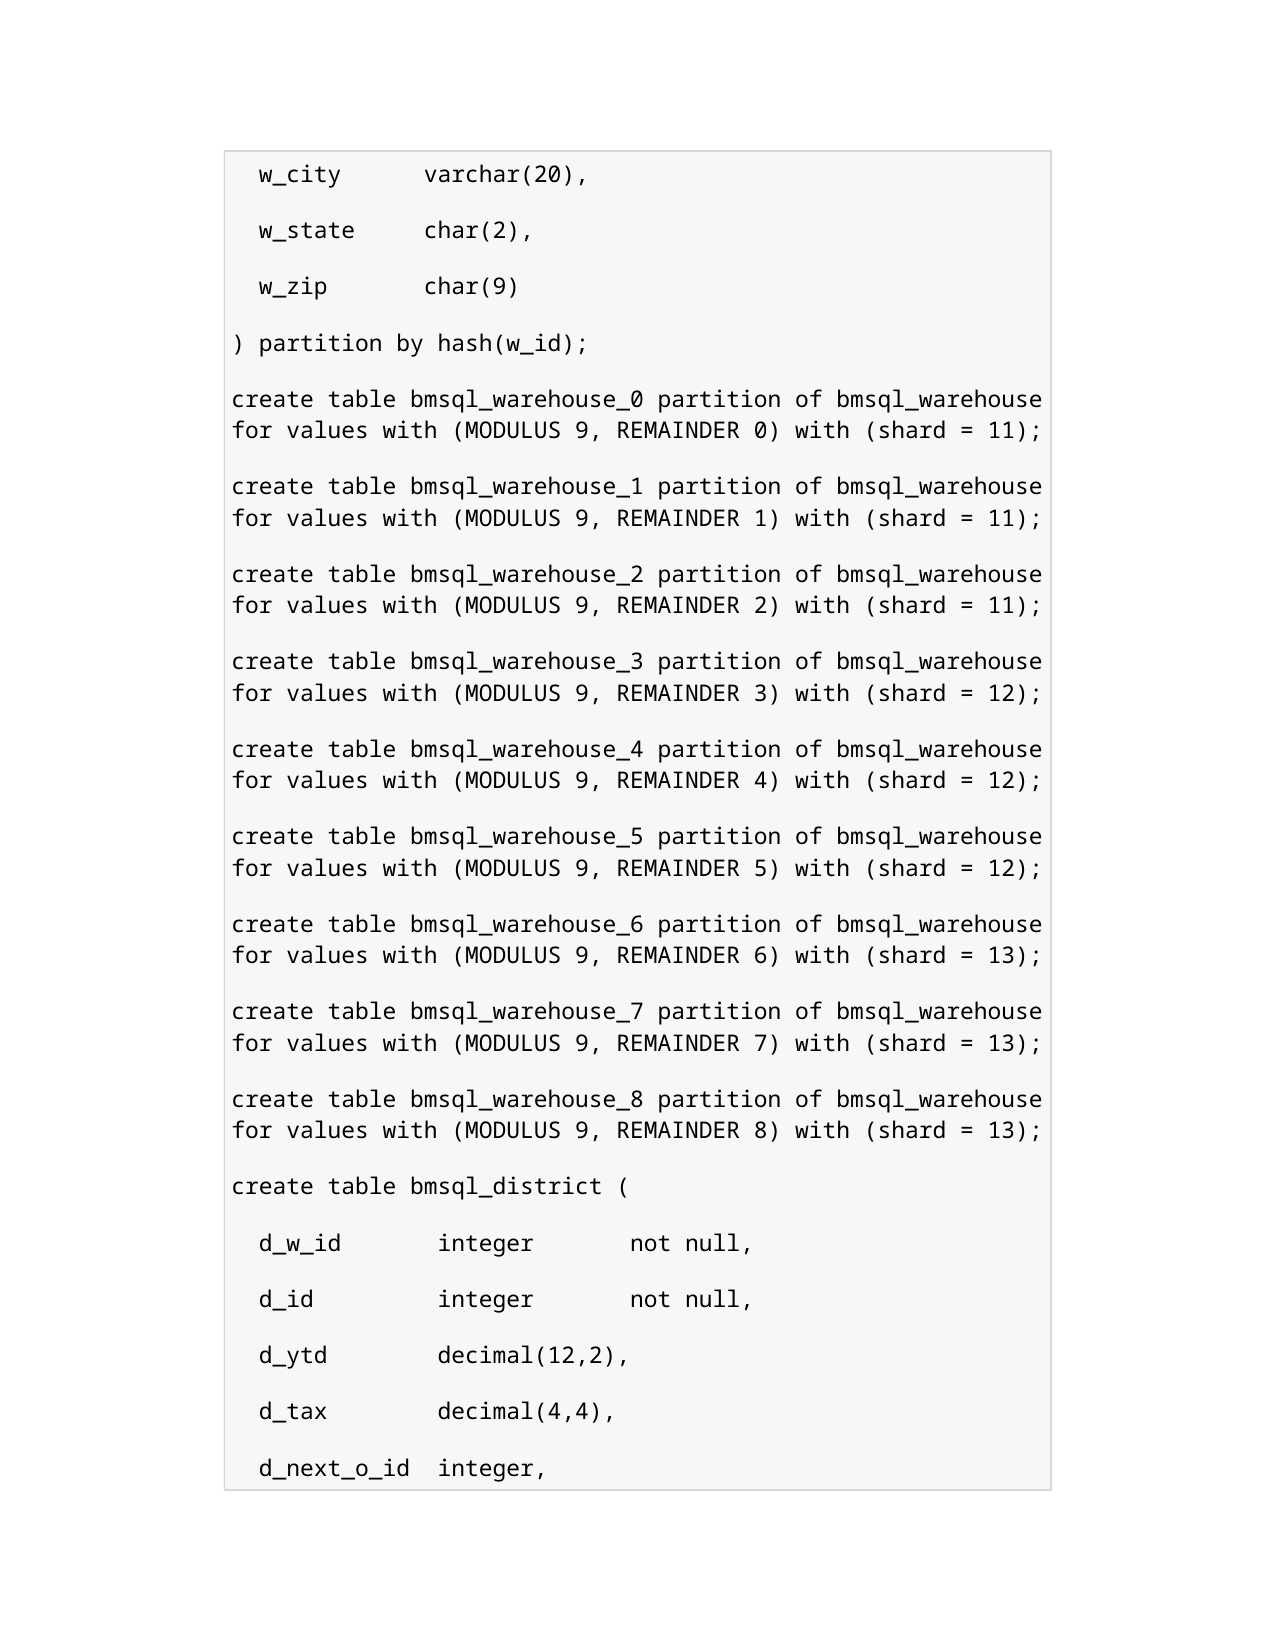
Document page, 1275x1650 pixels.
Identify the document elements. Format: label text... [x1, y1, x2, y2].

text create table bmsql_warehouse_2 partition of bmsql_warehouse for values with (MODULUS 9, REMAINDER 2) with (shard = 11); [225, 550, 1050, 620]
text w_state char(2), [225, 206, 1050, 245]
text create table bmsql_warehouse_3 partition of bmsql_warehouse for values with (MODULUS 9, REMAINDER 3) with (shard = 12); [225, 637, 1050, 708]
text d_w_id integer not null, [225, 1219, 1050, 1258]
text ) partition by hash(w_id); [225, 319, 1050, 358]
text create table bmsql_warehouse_5 partition of bmsql_warehouse for values with (MODULUS 9, REMAINDER 5) with (shard = 12); [225, 812, 1050, 883]
text create table bmsql_district ( [225, 1162, 1050, 1202]
text w_zip char(9) [225, 262, 1050, 302]
text create table bmsql_warehouse_1 partition of bmsql_warehouse for values with (MODULUS 9, REMAINDER 1) with (shard = 11); [225, 462, 1050, 533]
text create table bmsql_warehouse_6 partition of bmsql_warehouse for values with (MODULUS 9, REMAINDER 6) with (shard = 13); [225, 900, 1050, 970]
text d_tax decimal(4,4), [225, 1387, 1050, 1427]
text d_id integer not null, [225, 1275, 1050, 1314]
text w_city varchar(20), [225, 152, 1050, 189]
text d_next_o_id integer, [225, 1444, 1050, 1489]
text d_ytd decimal(12,2), [225, 1331, 1050, 1370]
text create table bmsql_warehouse_4 partition of bmsql_warehouse for values with (MODULUS 9, REMAINDER 4) with (shard = 12); [225, 725, 1050, 795]
text create table bmsql_warehouse_8 partition of bmsql_warehouse for values with (MODULUS 9, REMAINDER 8) with (shard = 13); [225, 1075, 1050, 1145]
text create table bmsql_warehouse_0 partition of bmsql_warehouse for values with (MODULUS 9, REMAINDER 0) with (shard = 11); [225, 375, 1050, 445]
text create table bmsql_warehouse_7 partition of bmsql_warehouse for values with (MODULUS 9, REMAINDER 7) with (shard = 13); [225, 987, 1050, 1058]
